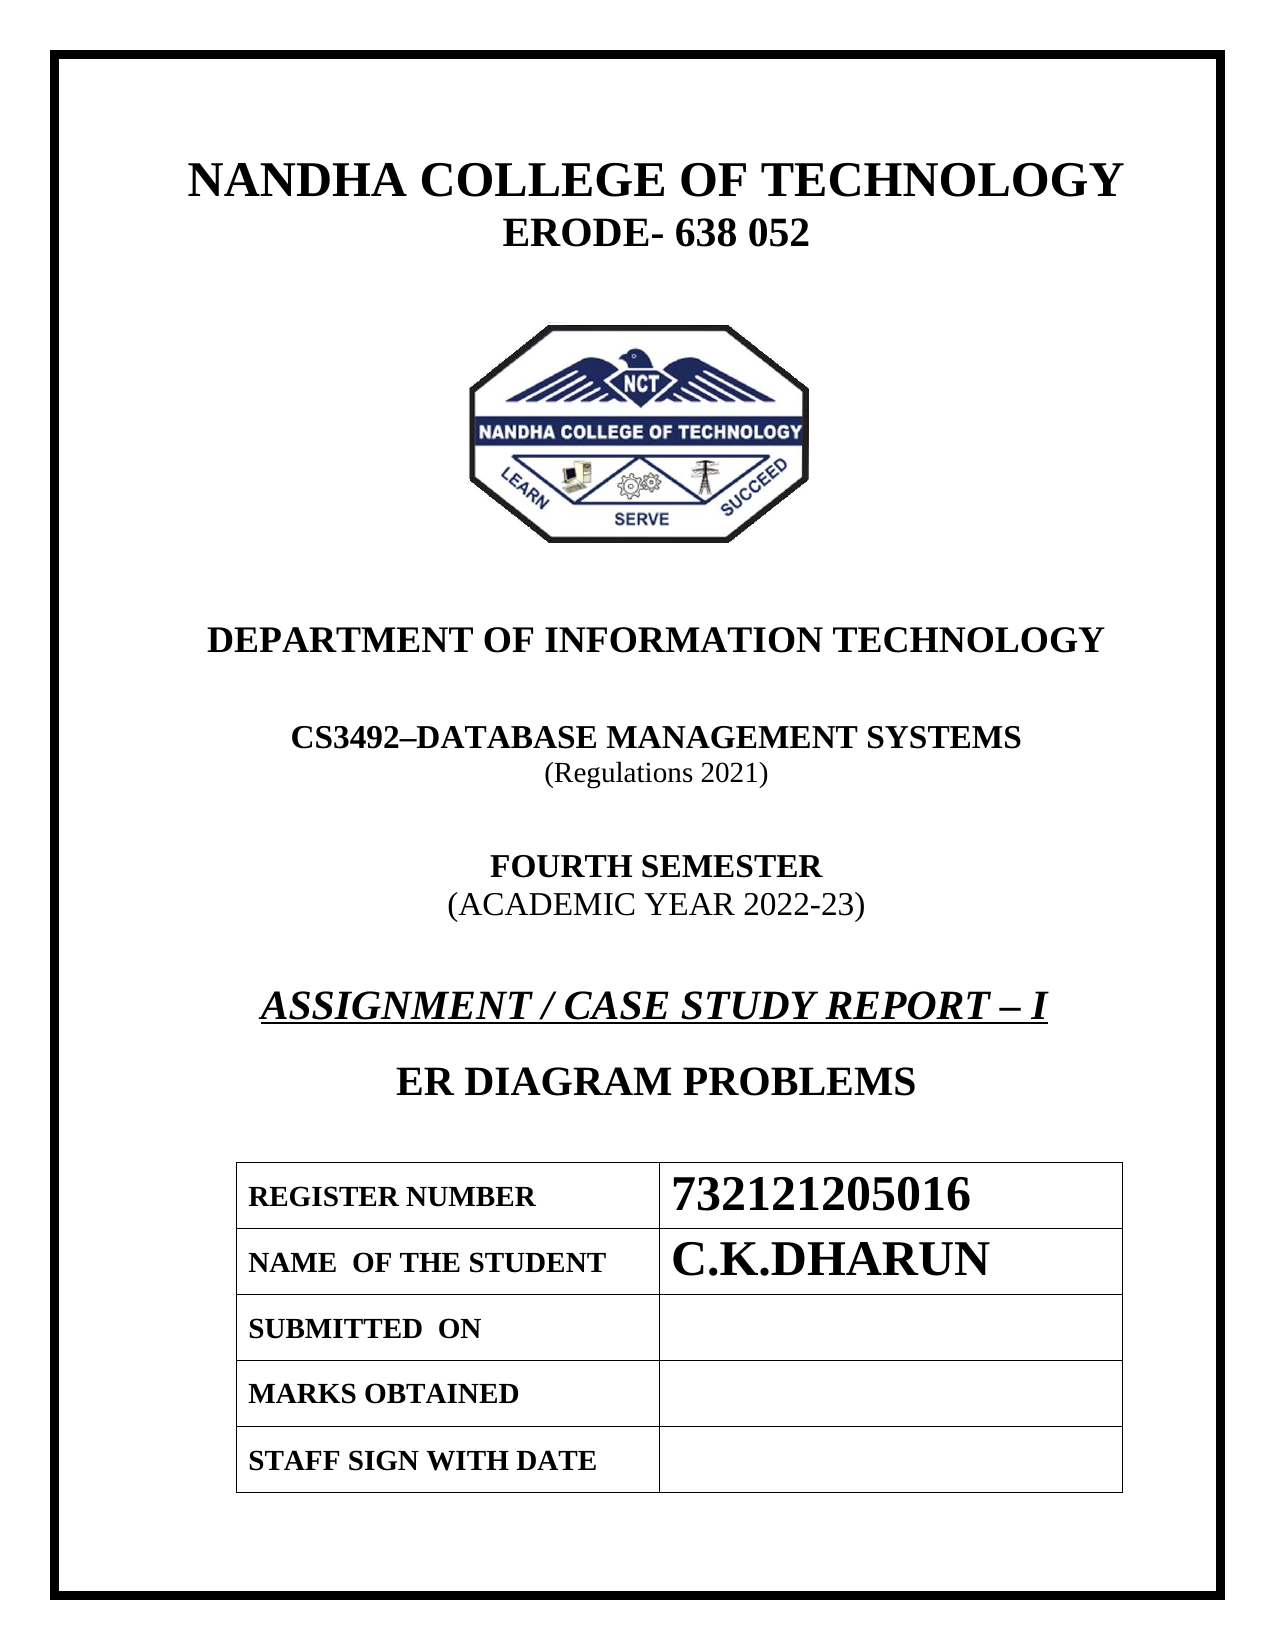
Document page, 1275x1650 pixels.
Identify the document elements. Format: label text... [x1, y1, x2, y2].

text ASSIGNMENT / CASE STUDY REPORT – I [150, 980, 1162, 1028]
table_cell [660, 1295, 1122, 1360]
text (ACADEMIC YEAR 2022-23) [150, 884, 1162, 923]
text DEPARTMENT OF INFORMATION TECHNOLOGY [150, 617, 1162, 661]
text ERODE- 638 052 [150, 207, 1162, 255]
table_cell C.K.DHARUN [660, 1229, 1122, 1294]
table_cell SUBMITTED ON [237, 1295, 659, 1360]
table_header REGISTER NUMBER [237, 1163, 659, 1228]
table_cell MARKS OBTAINED [237, 1361, 659, 1426]
table_cell [660, 1427, 1122, 1492]
table_cell [660, 1361, 1122, 1426]
table_header 732121205016 [660, 1163, 1122, 1228]
text NANDHA COLLEGE OF TECHNOLOGY [150, 150, 1162, 207]
table_cell NAME OF THE STUDENT [237, 1229, 659, 1294]
text ER DIAGRAM PROBLEMS [150, 1057, 1162, 1105]
text (Regulations 2021) [150, 756, 1162, 789]
text FOURTH SEMESTER [150, 846, 1162, 884]
text CS3492–DATABASE MANAGEMENT SYSTEMS [150, 717, 1162, 756]
table_cell STAFF SIGN WITH DATE [237, 1427, 659, 1492]
picture [467, 322, 810, 544]
